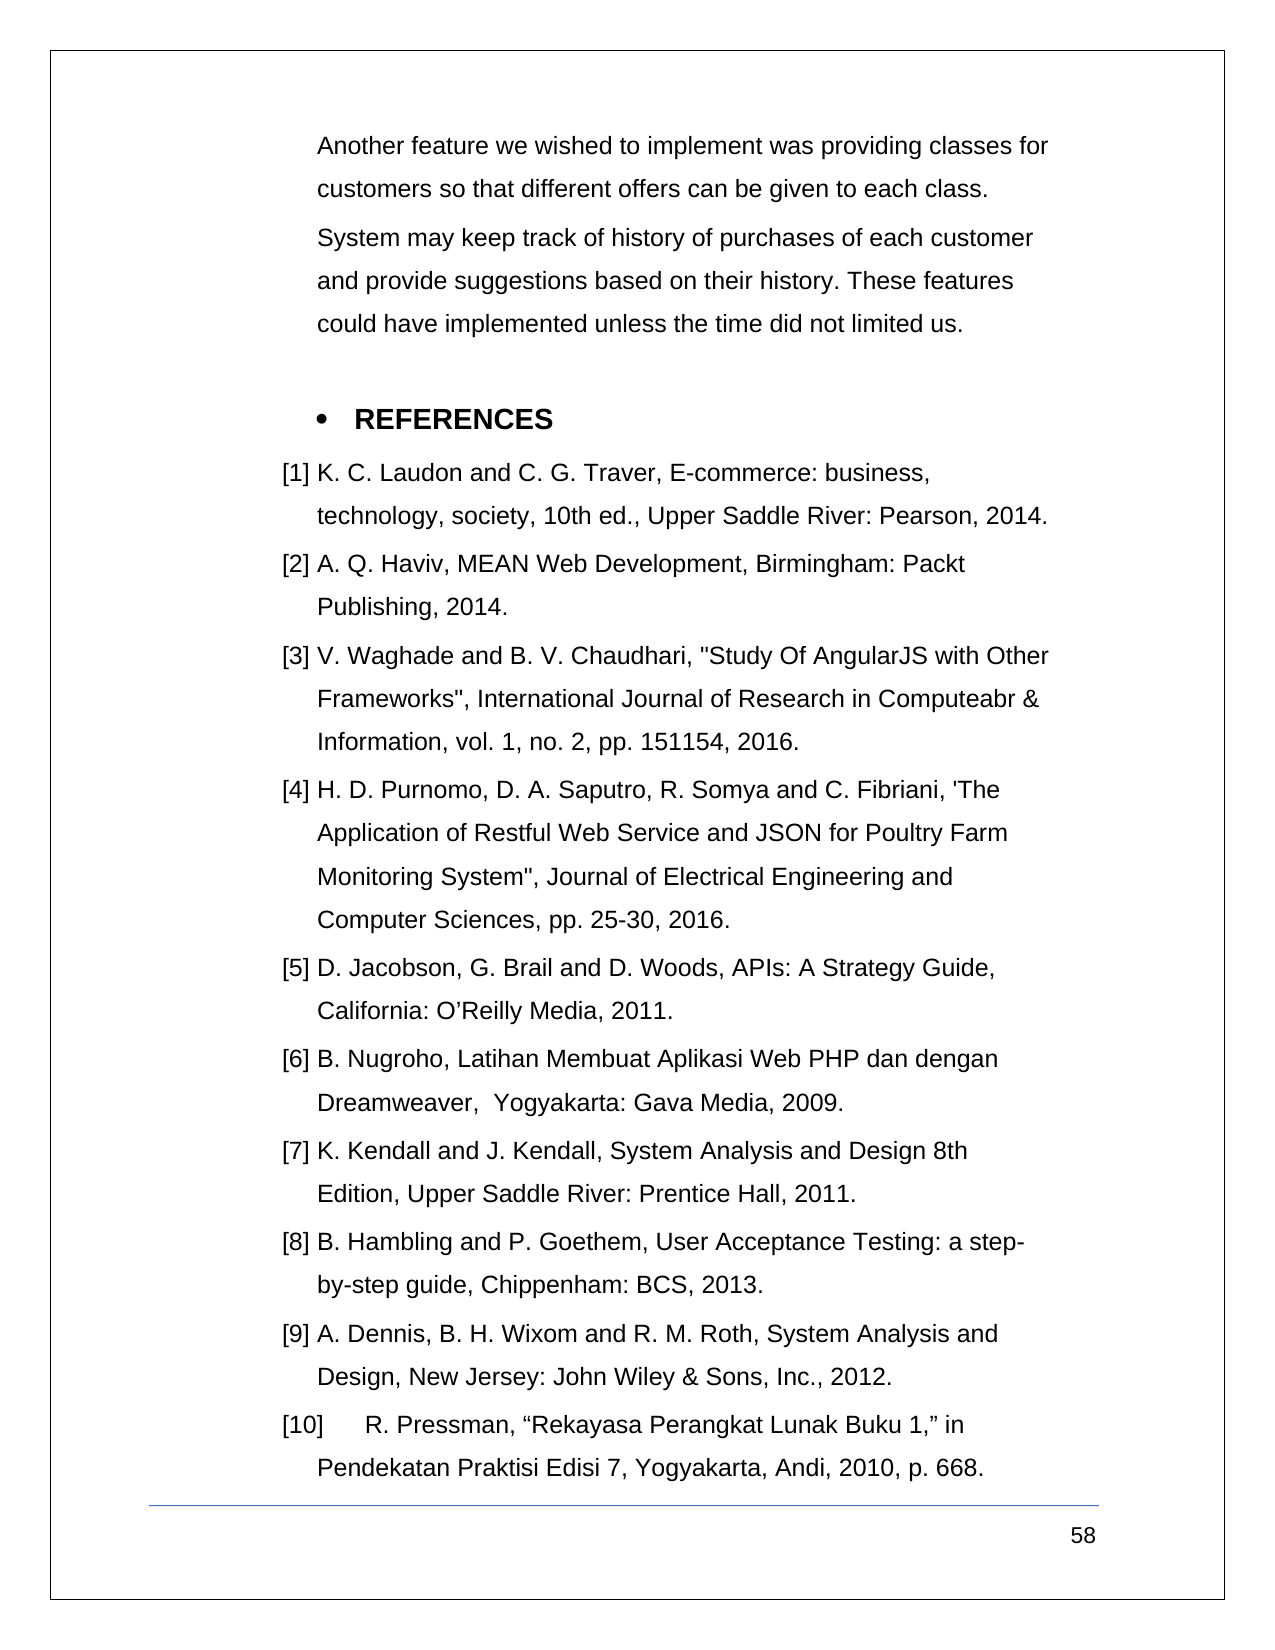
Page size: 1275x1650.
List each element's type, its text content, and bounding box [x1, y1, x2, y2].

list B. Nugroho, Latihan Membuat Aplikasi Web PHP dan dengan Dreamweaver, Yogyakarta: Gava Media, 2009. [282, 1044, 1059, 1116]
list K. C. Laudon and C. G. Traver, E-commerce: business, technology, society, 10th ed., Upper Saddle River: Pearson, 2014. [282, 458, 1059, 530]
list D. Jacobson, G. Brail and D. Woods, APIs: A Strategy Guide, California: O’Reilly Media, 2011. [282, 953, 1059, 1025]
text System may keep track of history of purchases of each customer and provide suggestions based on their history. These features could have implemented unless the time did not limited us. [317, 223, 1059, 338]
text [317, 131, 1059, 203]
list R. Pressman, “Rekayasa Perangkat Lunak Buku 1,” in Pendekatan Praktisi Edisi 7, Yogyakarta, Andi, 2010, p. 668. [282, 1410, 1059, 1482]
list V. Waghade and B. V. Chaudhari, "Study Of AngularJS with Other Frameworks", International Journal of Research in Computeabr & Information, vol. 1, no. 2, pp. 151154, 2016. [282, 641, 1059, 756]
list H. D. Purnomo, D. A. Saputro, R. Somya and C. Fibriani, 'The Application of Restful Web Service and JSON for Poultry Farm Monitoring System", Journal of Electrical Engineering and Computer Sciences, pp. 25-30, 2016. [282, 775, 1059, 933]
list B. Hambling and P. Goethem, User Acceptance Testing: a step-by-step guide, Chippenham: BCS, 2013. [282, 1227, 1059, 1299]
subtitle REFERENCES [317, 402, 1059, 436]
list A. Dennis, B. H. Wixom and R. M. Roth, System Analysis and Design, New Jersey: John Wiley & Sons, Inc., 2012. [282, 1319, 1059, 1391]
list K. Kendall and J. Kendall, System Analysis and Design 8th Edition, Upper Saddle River: Prentice Hall, 2011. [282, 1136, 1059, 1208]
list A. Q. Haviv, MEAN Web Development, Birmingham: Packt Publishing, 2014. [282, 549, 1059, 621]
